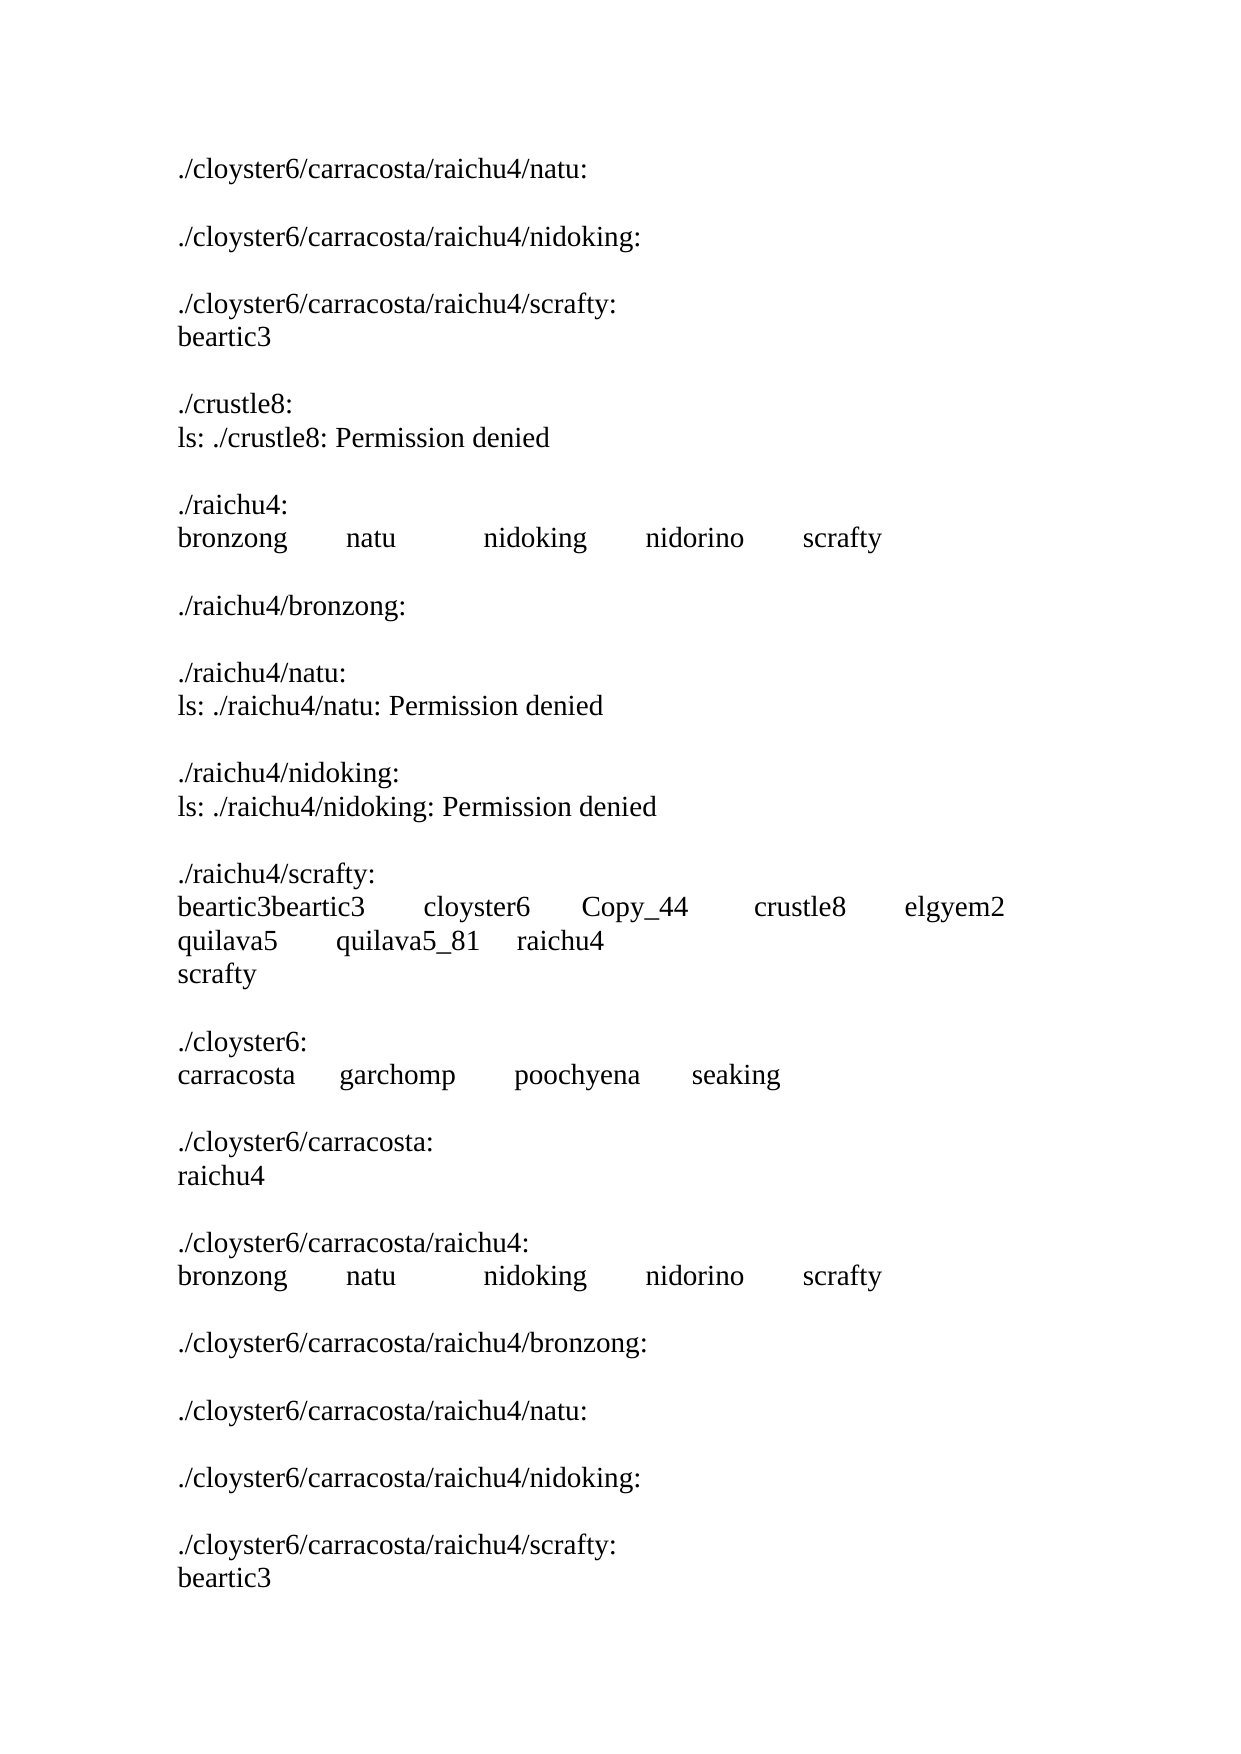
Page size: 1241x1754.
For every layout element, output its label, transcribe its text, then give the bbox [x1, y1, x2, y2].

text ./raichu4/natu: [177, 655, 1152, 688]
text raichu4 [177, 1158, 1152, 1191]
text ./raichu4/scrafty: [177, 856, 1152, 889]
text ./raichu4/nidoking: [177, 755, 1152, 789]
text ls: ./crustle8: Permission denied [177, 420, 1152, 453]
text ./cloyster6/carracosta/raichu4/nidoking: [177, 1460, 1152, 1493]
text ./raichu4/bronzong: [177, 588, 1152, 621]
text carracosta garchomp poochyena seaking [177, 1057, 1152, 1091]
text bronzong natu nidoking nidorino scrafty [177, 1258, 1152, 1292]
text ./cloyster6/carracosta: [177, 1124, 1152, 1158]
text beartic3 [177, 319, 1152, 353]
text ./cloyster6/carracosta/raichu4/natu: [177, 1393, 1152, 1426]
text ./raichu4: [177, 487, 1152, 521]
text ./cloyster6/carracosta/raichu4: [177, 1225, 1152, 1258]
text ./cloyster6: [177, 1024, 1152, 1057]
text scrafty [177, 957, 1152, 990]
text ls: ./raichu4/nidoking: Permission denied [177, 789, 1152, 822]
text ./cloyster6/carracosta/raichu4/nidoking: [177, 219, 1152, 252]
text ./cloyster6/carracosta/raichu4/scrafty: [177, 286, 1152, 319]
text ./cloyster6/carracosta/raichu4/scrafty: [177, 1527, 1152, 1560]
text bronzong natu nidoking nidorino scrafty [177, 521, 1152, 554]
text beartic3beartic3 cloyster6 Copy_44 crustle8 elgyem2 quilava5 quilava5_81 raichu4 [177, 889, 1152, 957]
text beartic3 [177, 1560, 1152, 1594]
text ./crustle8: [177, 386, 1152, 420]
text ./cloyster6/carracosta/raichu4/bronzong: [177, 1326, 1152, 1359]
text ls: ./raichu4/natu: Permission denied [177, 688, 1152, 722]
text ./cloyster6/carracosta/raichu4/natu: [177, 152, 1152, 185]
